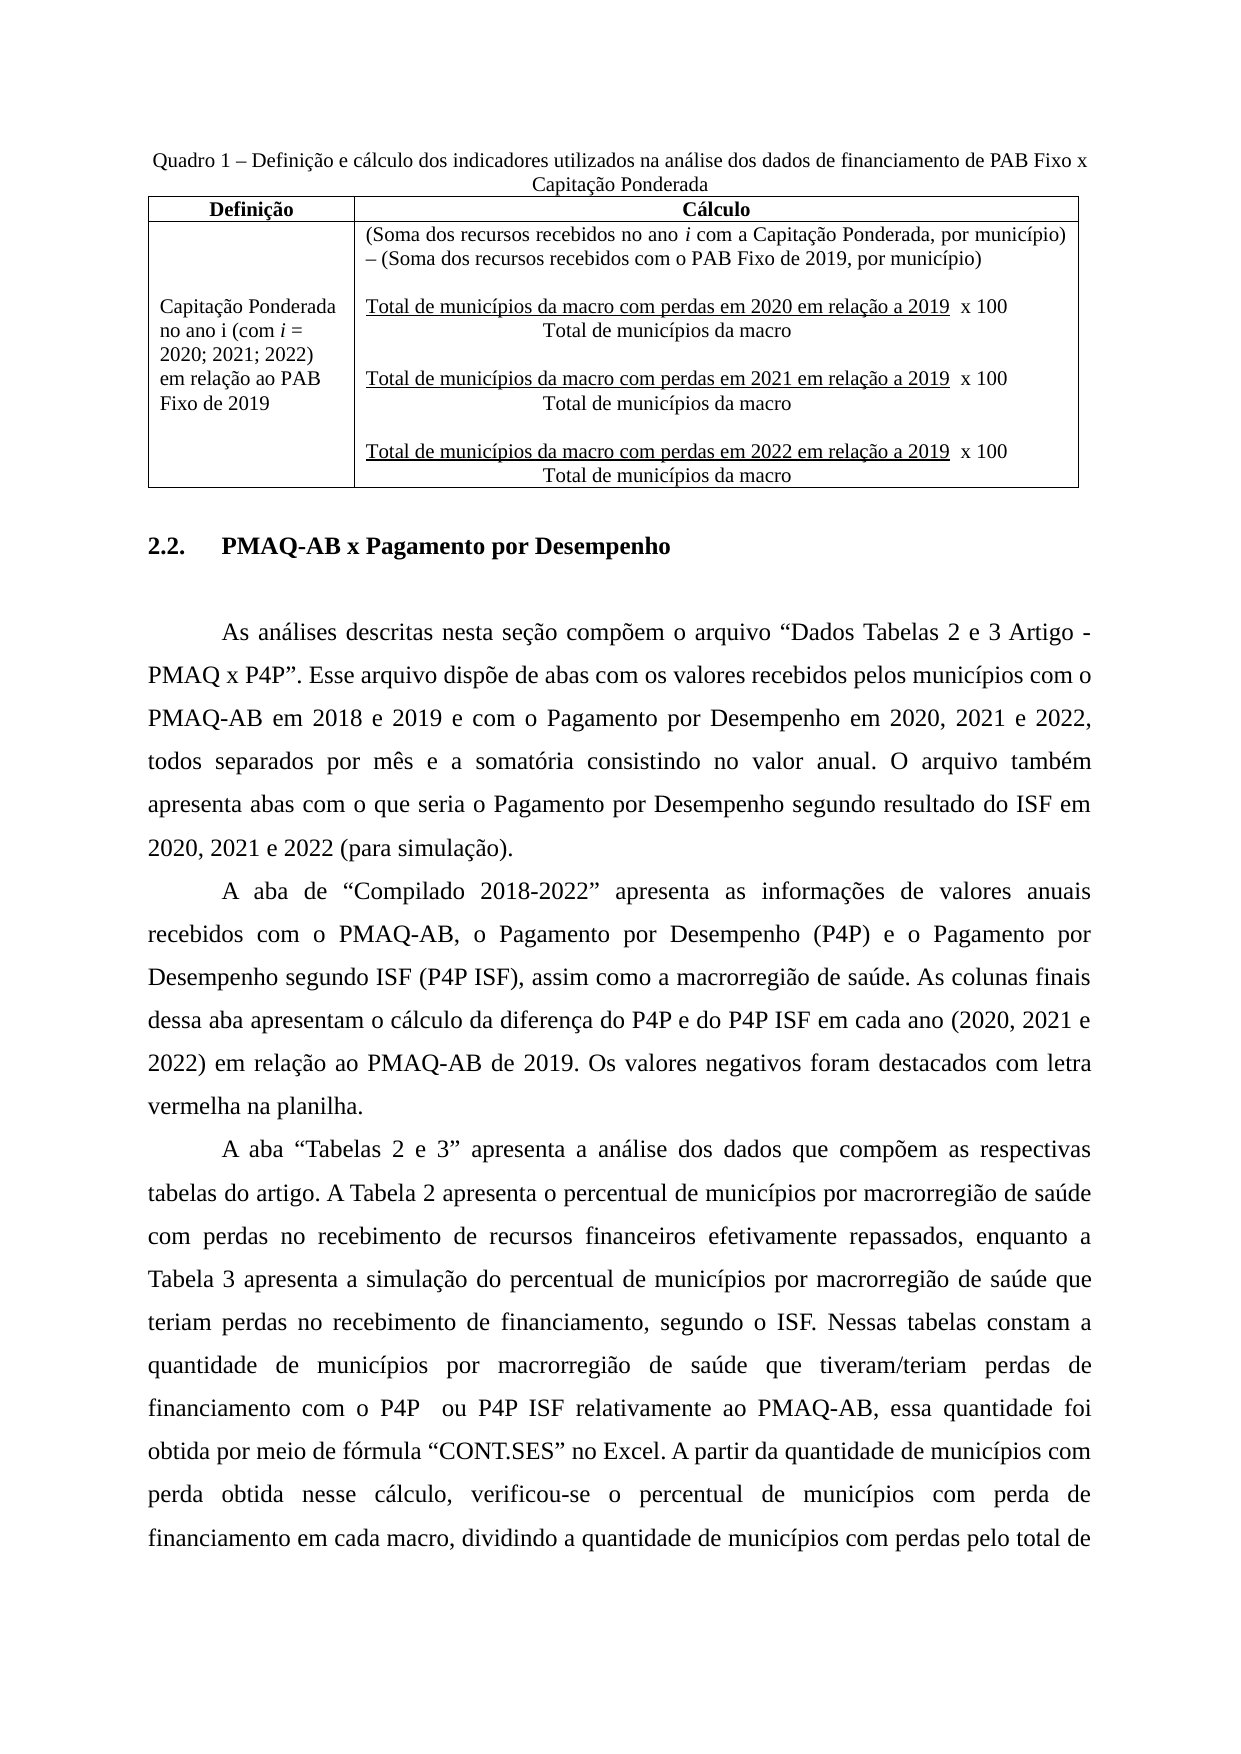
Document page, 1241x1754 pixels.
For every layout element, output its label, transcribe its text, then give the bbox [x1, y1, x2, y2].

table_cell (Soma dos recursos recebidos no ano i com a Capitação Ponderada, por município) – (Soma dos recursos recebidos com o PAB Fixo de 2019, por município) Total de municípios da macro com perdas em 2020 em relação a 2019 x 100 Total de municípios da macro Total de municípios da macro com perdas em 2021 em relação a 2019 x 100 Total de municípios da macro Total de municípios da macro com perdas em 2022 em relação a 2019 x 100 Total de municípios da macro [355, 222, 1078, 487]
table_header Definição [149, 197, 354, 221]
table_cell Capitação Ponderada no ano i (com i = 2020; 2021; 2022) em relação ao PAB Fixo de 2019 [149, 222, 354, 487]
list PMAQ-AB x Pagamento por Desempenho [148, 531, 1092, 559]
text As análises descritas nesta seção compõem o arquivo “Dados Tabelas 2 e 3 Artigo - PMAQ x P4P”. Esse arquivo dispõe de abas com os valores recebidos pelos municípios com o PMAQ-AB em 2018 e 2019 e com o Pagamento por Desempenho em 2020, 2021 e 2022, todos separados por mês e a somatória consistindo no valor anual. O arquivo também apresenta abas com o que seria o Pagamento por Desempenho segundo resultado do ISF em 2020, 2021 e 2022 (para simulação). [148, 617, 1092, 861]
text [148, 1134, 1092, 1551]
text A aba de “Compilado 2018-2022” apresenta as informações de valores anuais recebidos com o PMAQ-AB, o Pagamento por Desempenho (P4P) e o Pagamento por Desempenho segundo ISF (P4P ISF), assim como a macrorregião de saúde. As colunas finais dessa aba apresentam o cálculo da diferença do P4P e do P4P ISF em cada ano (2020, 2021 e 2022) em relação ao PMAQ-AB de 2019. Os valores negativos foram destacados com letra vermelha na planilha. [148, 876, 1092, 1120]
text Quadro 1 – Definição e cálculo dos indicadores utilizados na análise dos dados de financiamento de PAB Fixo x Capitação Ponderada [148, 148, 1092, 196]
table_header Cálculo [355, 197, 1078, 221]
